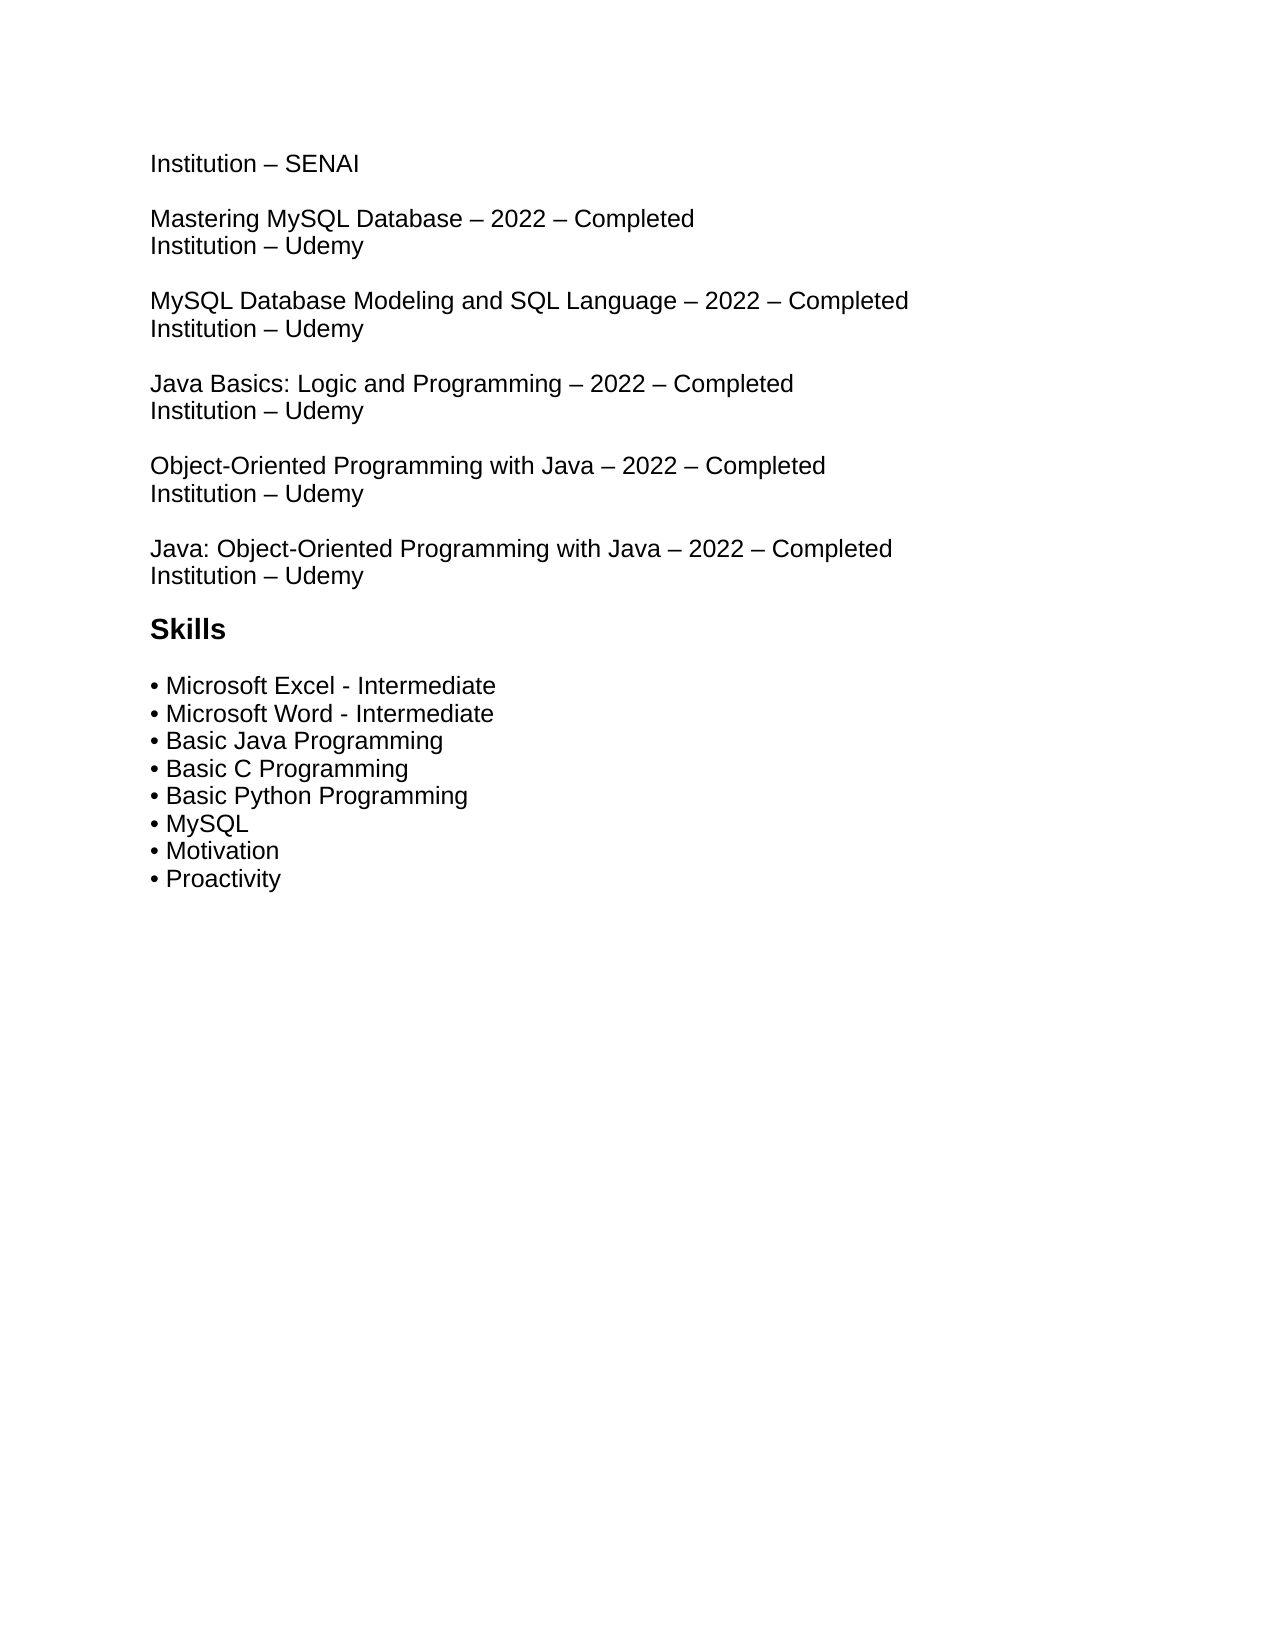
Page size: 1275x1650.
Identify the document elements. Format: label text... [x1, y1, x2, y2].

text MySQL Database Modeling and SQL Language – 2022 – Completed [150, 287, 1125, 315]
text • MySQL [150, 810, 1125, 837]
text Java Basics: Logic and Programming – 2022 – Completed [150, 370, 1125, 397]
text Java: Object-Oriented Programming with Java – 2022 – Completed [150, 535, 1125, 562]
text Institution – Udemy [150, 315, 1125, 342]
text Skills [150, 617, 1125, 645]
text Institution – Udemy [150, 397, 1125, 425]
text • Basic Java Programming [150, 727, 1125, 755]
text • Microsoft Word - Intermediate [150, 700, 1125, 727]
text Institution – SENAI [150, 150, 1125, 177]
text Object-Oriented Programming with Java – 2022 – Completed [150, 452, 1125, 480]
text Institution – Udemy [150, 480, 1125, 507]
text • Motivation [150, 837, 1125, 865]
text • Microsoft Excel - Intermediate [150, 672, 1125, 700]
text Institution – Udemy [150, 232, 1125, 260]
text • Basic Python Programming [150, 782, 1125, 810]
text • Proactivity [150, 865, 1125, 892]
text Institution – Udemy [150, 562, 1125, 590]
text Mastering MySQL Database – 2022 – Completed [150, 205, 1125, 232]
text • Basic C Programming [150, 755, 1125, 782]
